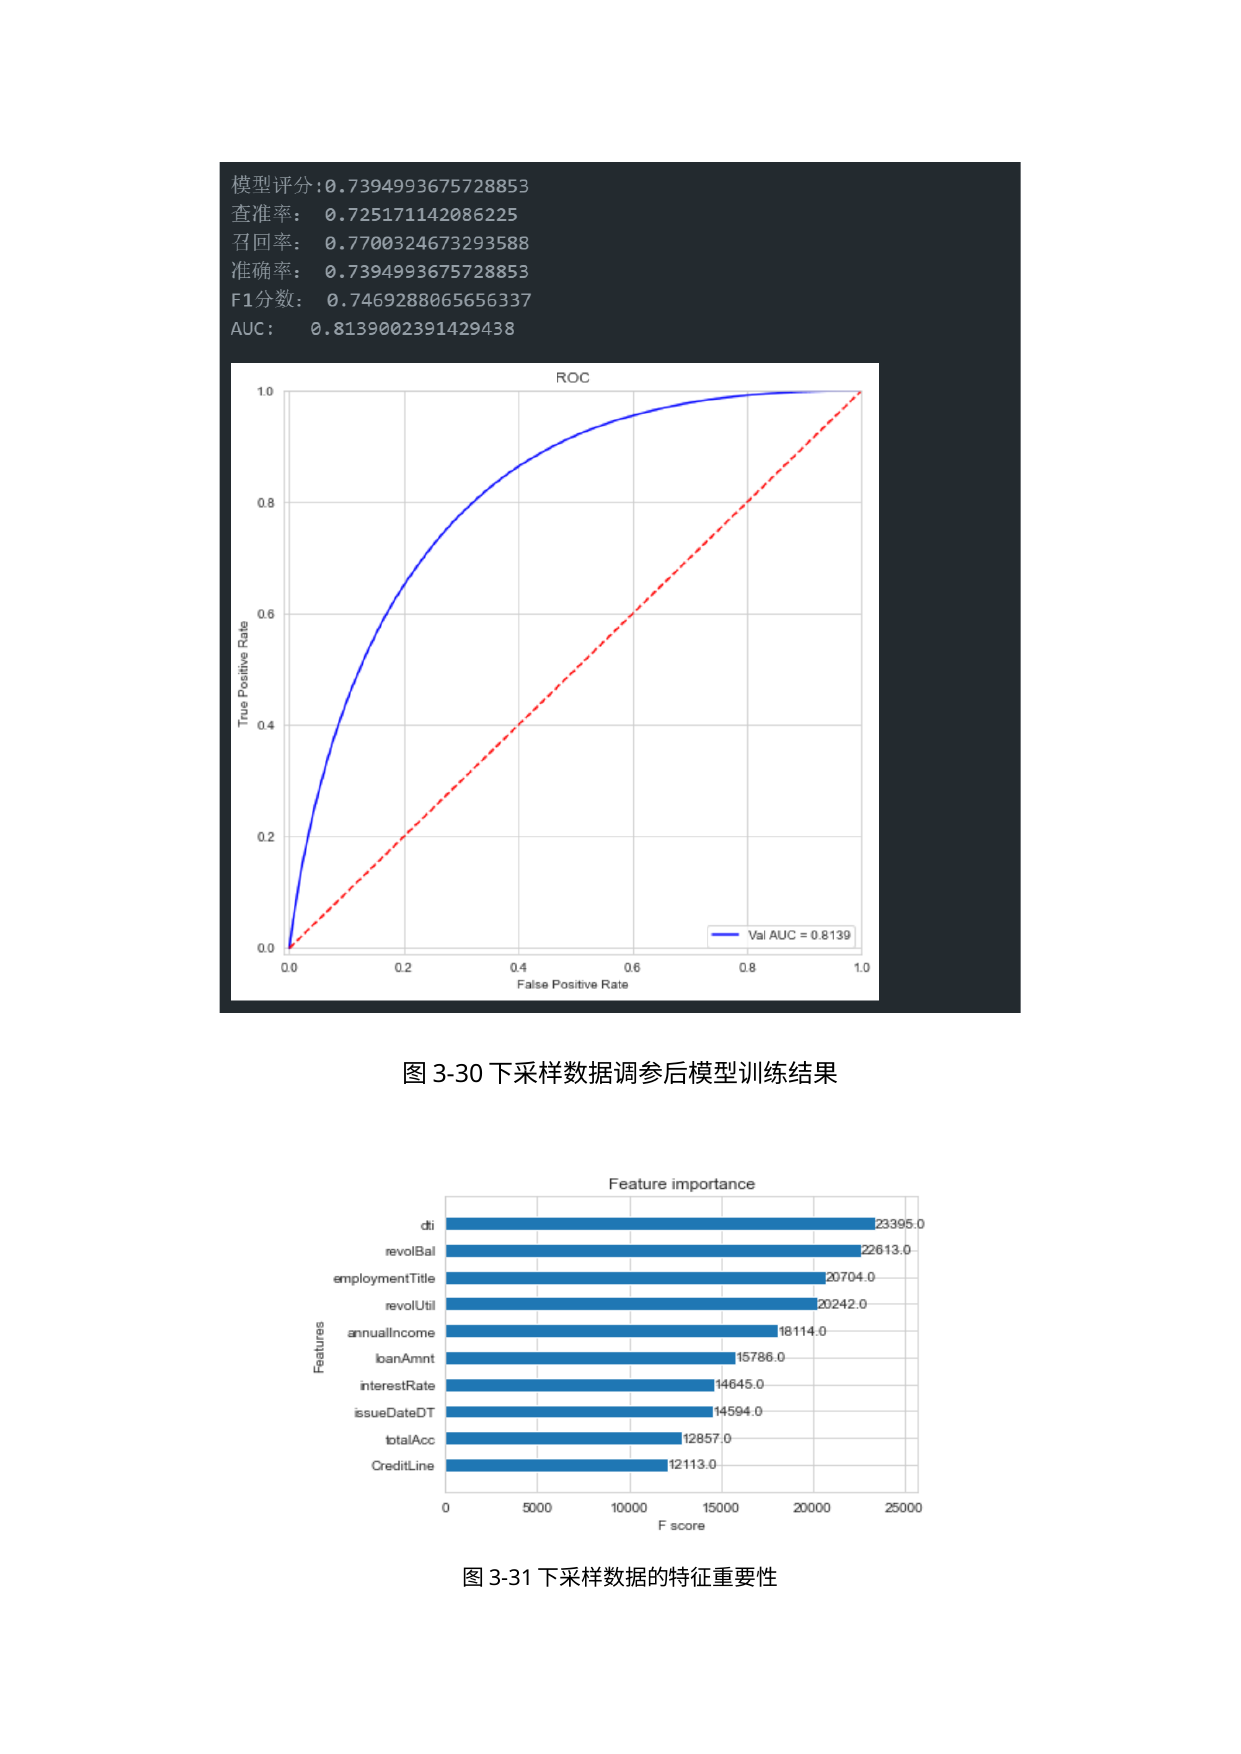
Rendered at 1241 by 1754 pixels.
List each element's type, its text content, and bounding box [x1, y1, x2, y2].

text 图3-31下采样数据的特征重要性 [187, 1559, 1053, 1592]
text 图3-30下采样数据调参后模型训练结果 [187, 1039, 1053, 1104]
picture [219, 162, 1021, 1013]
picture [304, 1169, 936, 1541]
